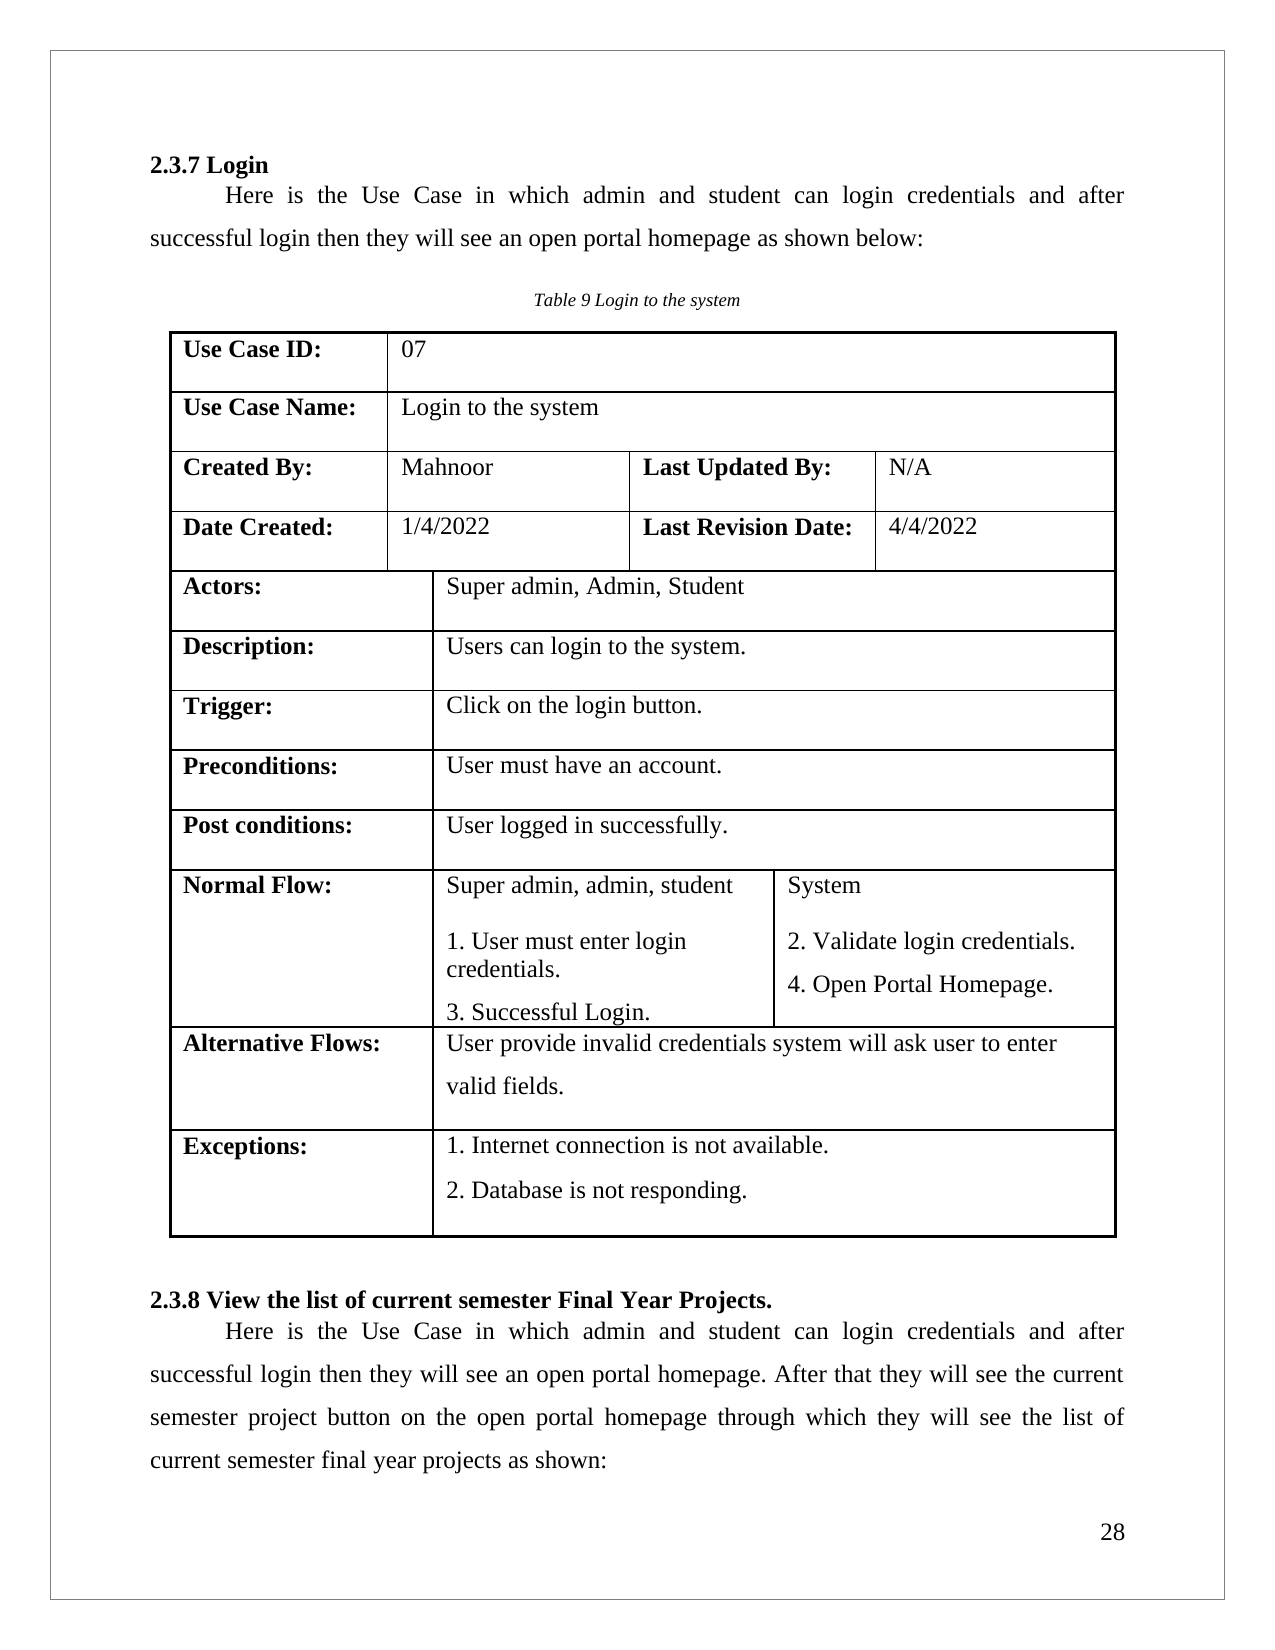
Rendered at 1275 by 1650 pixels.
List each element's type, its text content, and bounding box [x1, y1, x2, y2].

table_cell N/A [876, 452, 1114, 511]
table_cell Users can login to the system. [434, 632, 1114, 690]
table_cell Preconditions: [172, 751, 432, 809]
table_cell User logged in successfully. [434, 811, 1114, 869]
table_cell Internet connection is not available. Database is not responding. [434, 1131, 1114, 1234]
table_cell User must have an account. [434, 751, 1114, 809]
subtitle Login [150, 150, 1196, 179]
table_cell Last Revision Date: [630, 512, 875, 570]
table_cell Actors: [172, 572, 432, 630]
text Table 9 Login to the system [488, 288, 787, 310]
table_cell Description: [172, 632, 432, 690]
table_cell Exceptions: [172, 1131, 432, 1234]
text Here is the Use Case in which admin and student can login credentials and after successful login then they will see an open portal homepage. After that they will see the current semester project button on the open portal homepage through which they will see the list of current semester final year projects as shown: [150, 1316, 1125, 1474]
table_cell Trigger: [172, 691, 432, 749]
table_cell Date Created: [172, 512, 387, 570]
table_cell Created By: [172, 452, 387, 511]
table_cell 4/4/2022 [876, 512, 1114, 570]
table_cell System 2. Validate login credentials. 4. Open Portal Homepage. [775, 871, 1114, 1026]
table_cell Login to the system [388, 393, 1114, 451]
subtitle View the list of current semester Final Year Projects. [150, 1285, 1196, 1314]
table_cell Super admin, Admin, Student [434, 572, 1114, 630]
table_cell Normal Flow: [172, 871, 432, 1026]
table_header Use Case ID: [172, 334, 387, 391]
table_cell Last Updated By: [630, 452, 875, 511]
table_cell Click on the login button. [434, 691, 1114, 749]
table_cell Post conditions: [172, 811, 432, 869]
table_cell Super admin, admin, student 1. User must enter login credentials. 3. Successful Login. [434, 871, 773, 1026]
table_cell 1/4/2022 [388, 512, 629, 570]
table_cell Alternative Flows: [172, 1028, 432, 1129]
table_header 07 [388, 334, 1114, 391]
table_cell Use Case Name: [172, 393, 387, 451]
text Here is the Use Case in which admin and student can login credentials and after successful login then they will see an open portal homepage as shown below: [150, 180, 1124, 252]
table_cell Mahnoor [388, 452, 629, 511]
table_cell User provide invalid credentials system will ask user to enter valid fields. [434, 1028, 1114, 1129]
